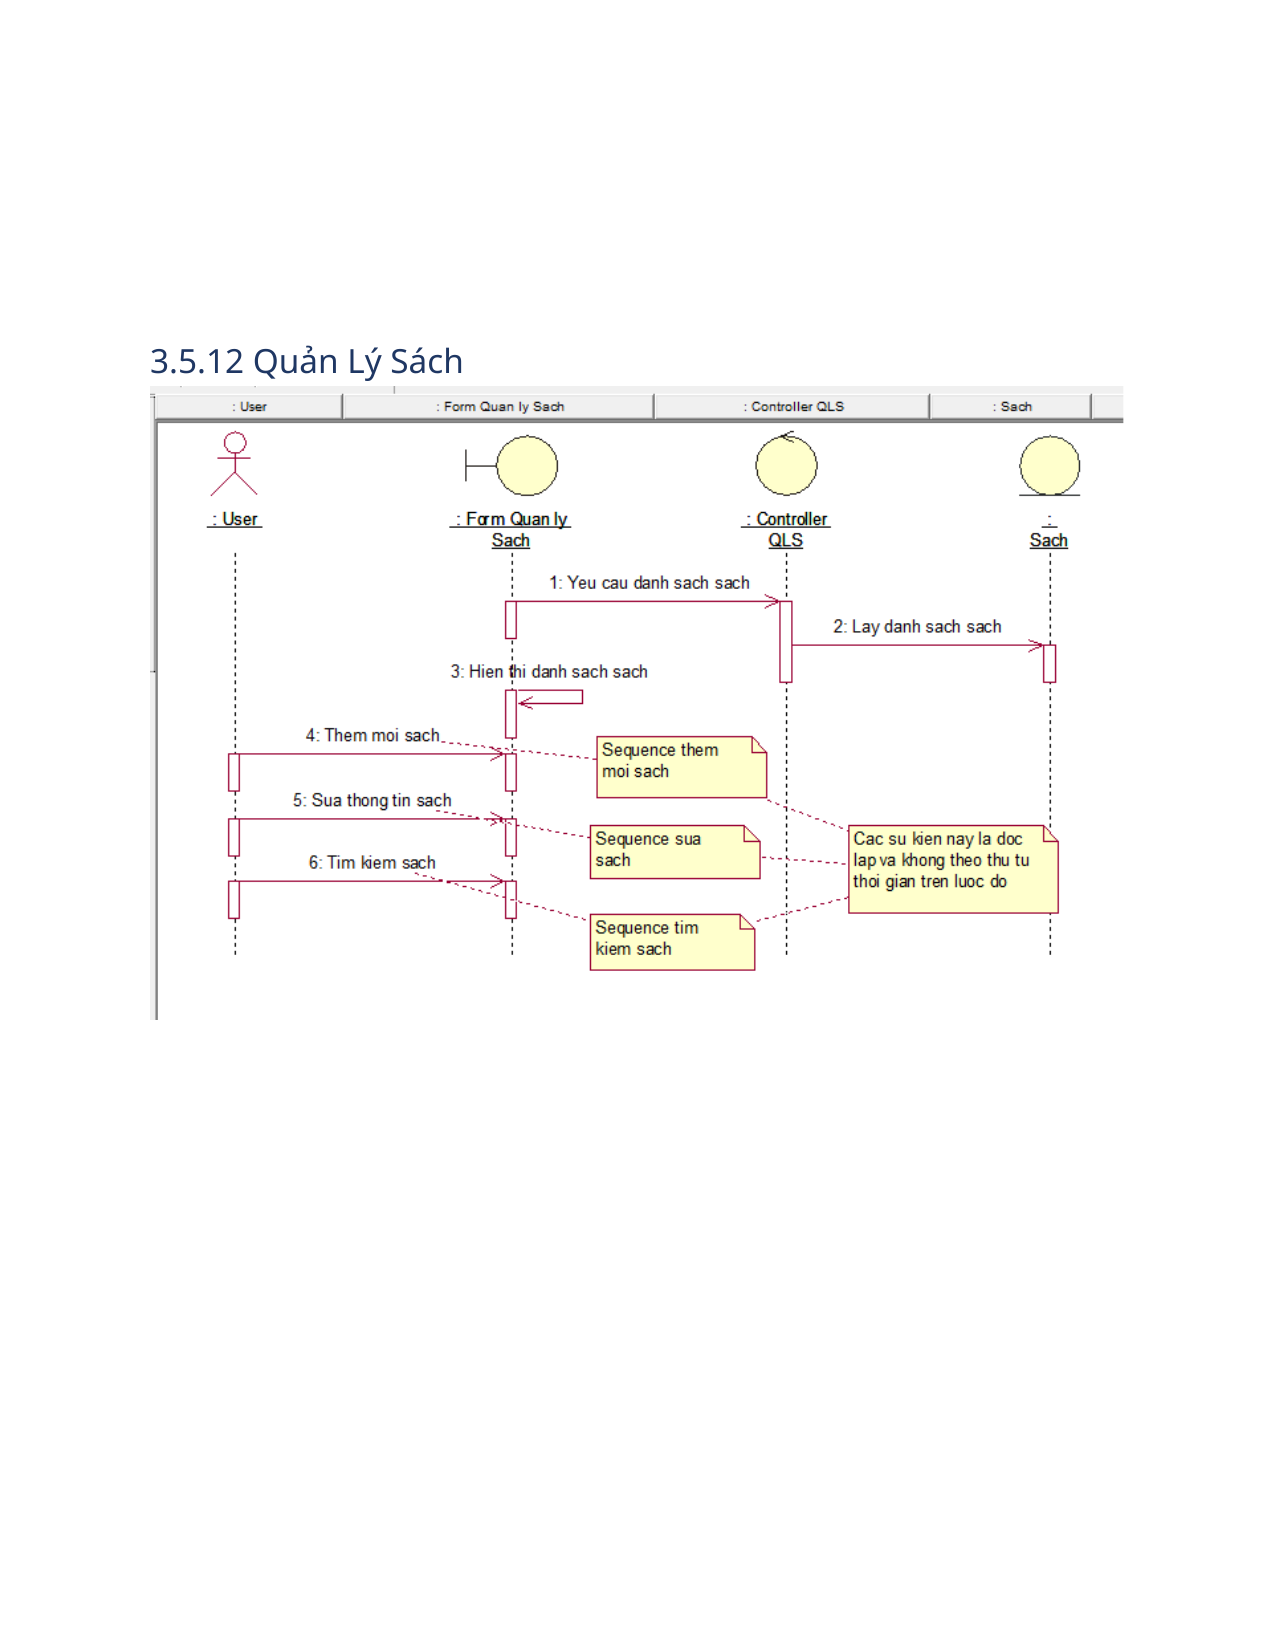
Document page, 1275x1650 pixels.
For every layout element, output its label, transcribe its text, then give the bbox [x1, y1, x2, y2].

subtitle 3.5.12 Quản Lý Sách [150, 337, 1125, 383]
picture [150, 386, 1124, 1020]
